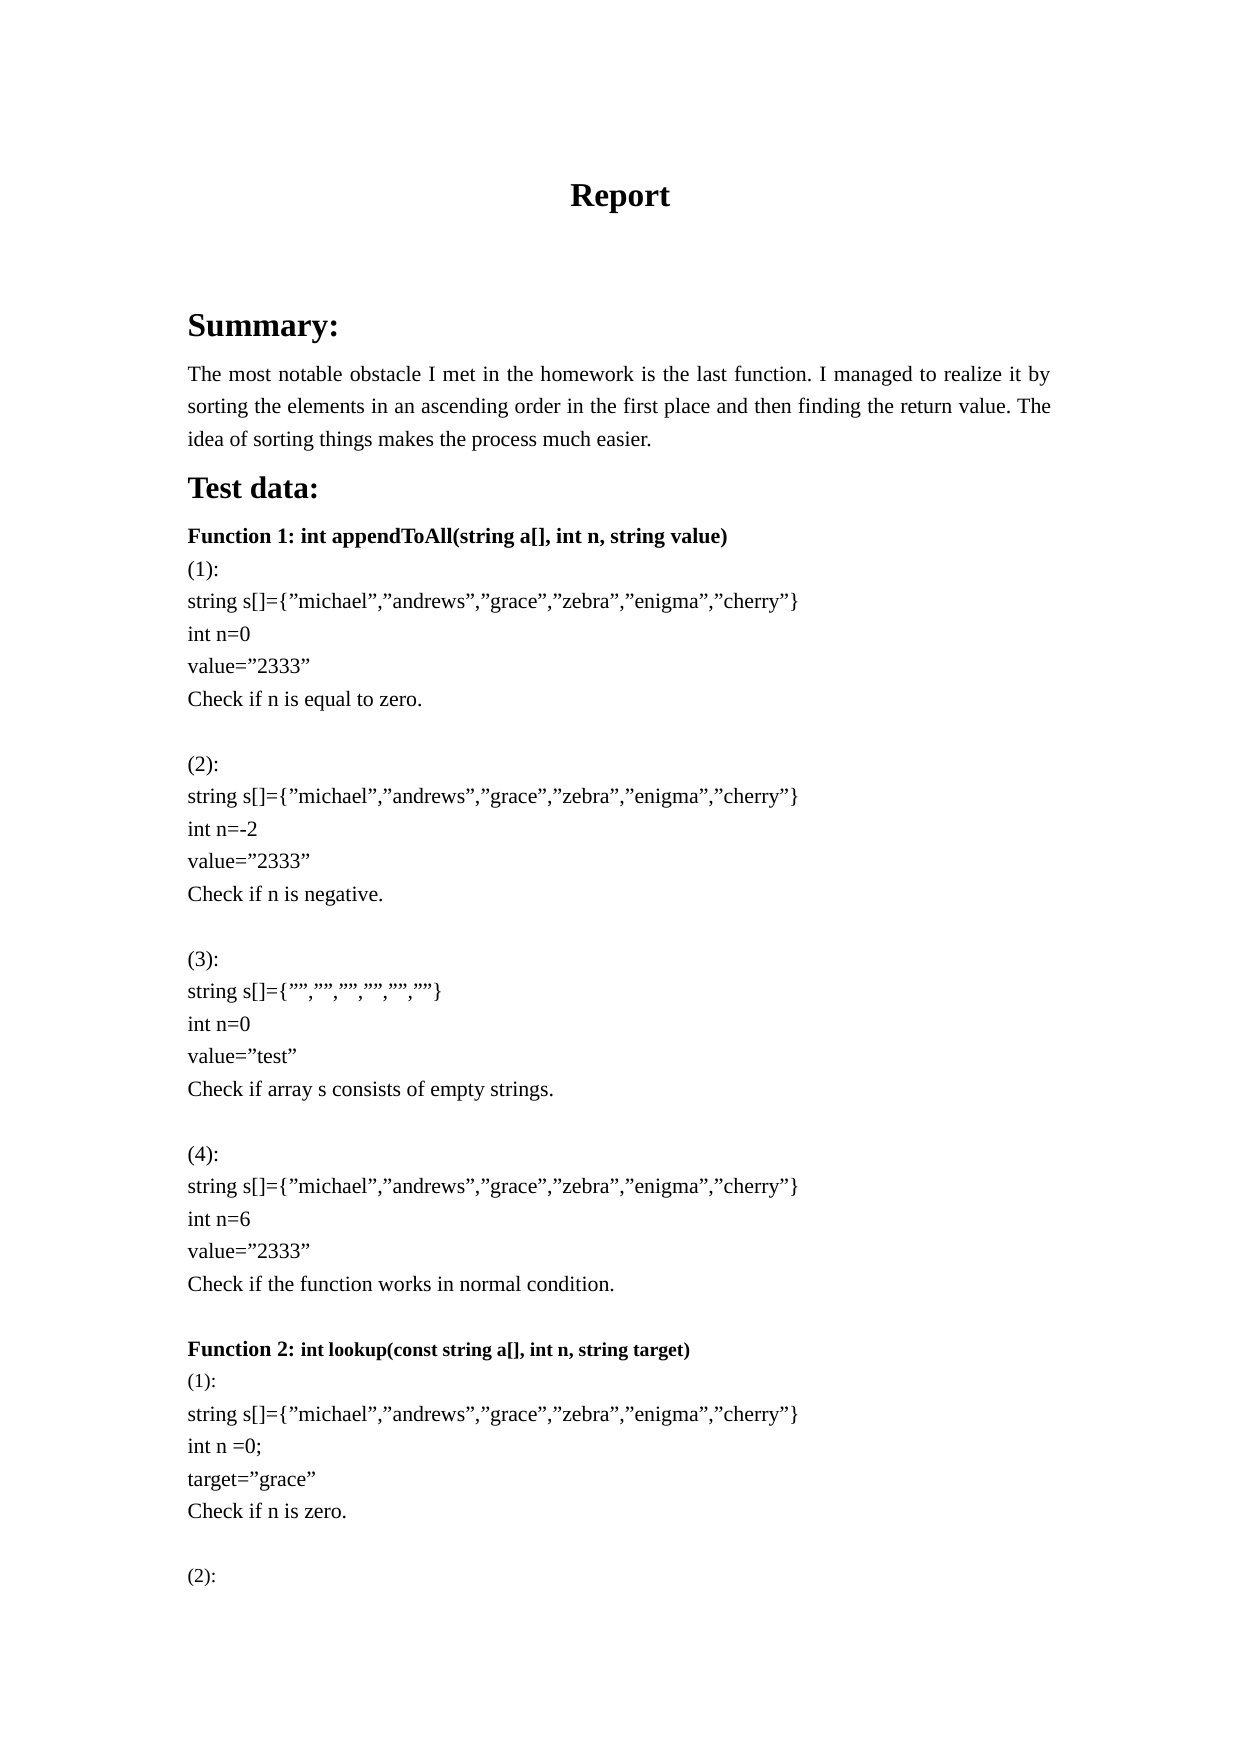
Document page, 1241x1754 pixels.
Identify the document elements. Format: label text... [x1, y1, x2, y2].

text int n=0 [187, 1007, 1053, 1039]
text target=”grace” [187, 1462, 1053, 1494]
text Function 2: int lookup(const string a[], int n, string target) [187, 1332, 1053, 1364]
text value=”2333” [187, 649, 1053, 682]
text Check if n is zero. [187, 1494, 1053, 1527]
text Test data: [187, 454, 1053, 519]
text (4): [187, 1137, 1053, 1169]
text (3): [187, 942, 1053, 974]
text value=”test” [187, 1039, 1053, 1072]
text (2): [187, 1559, 1053, 1592]
text value=”2333” [187, 844, 1053, 877]
text int n=0 [187, 617, 1053, 649]
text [187, 1397, 1053, 1429]
text Summary: [187, 292, 1053, 357]
text Function 1: int appendToAll(string a[], int n, string value) [187, 519, 1053, 552]
text Check if array s consists of empty strings. [187, 1072, 1053, 1104]
text Report [187, 162, 1053, 227]
text string s[]={”michael”,”andrews”,”grace”,”zebra”,”enigma”,”cherry”} [187, 584, 1053, 617]
text Check if n is negative. [187, 877, 1053, 909]
text int n=6 [187, 1202, 1053, 1234]
text Check if n is equal to zero. [187, 682, 1053, 714]
text int n=-2 [187, 812, 1053, 844]
text (1): [187, 552, 1053, 584]
text Check if the function works in normal condition. [187, 1267, 1053, 1299]
text value=”2333” [187, 1234, 1053, 1267]
text (1): [187, 1364, 1053, 1397]
text string s[]={””,””,””,””,””,””} [187, 974, 1053, 1007]
text (2): [187, 747, 1053, 779]
text int n =0; [187, 1429, 1053, 1462]
text string s[]={”michael”,”andrews”,”grace”,”zebra”,”enigma”,”cherry”} [187, 1169, 1053, 1202]
text string s[]={”michael”,”andrews”,”grace”,”zebra”,”enigma”,”cherry”} [187, 779, 1053, 812]
text The most notable obstacle I met in the homework is the last function. I managed to realize it by sorting the elements in an ascending order in the first place and then finding the return value. The idea of sorting things makes the process much easier. [187, 357, 1053, 454]
